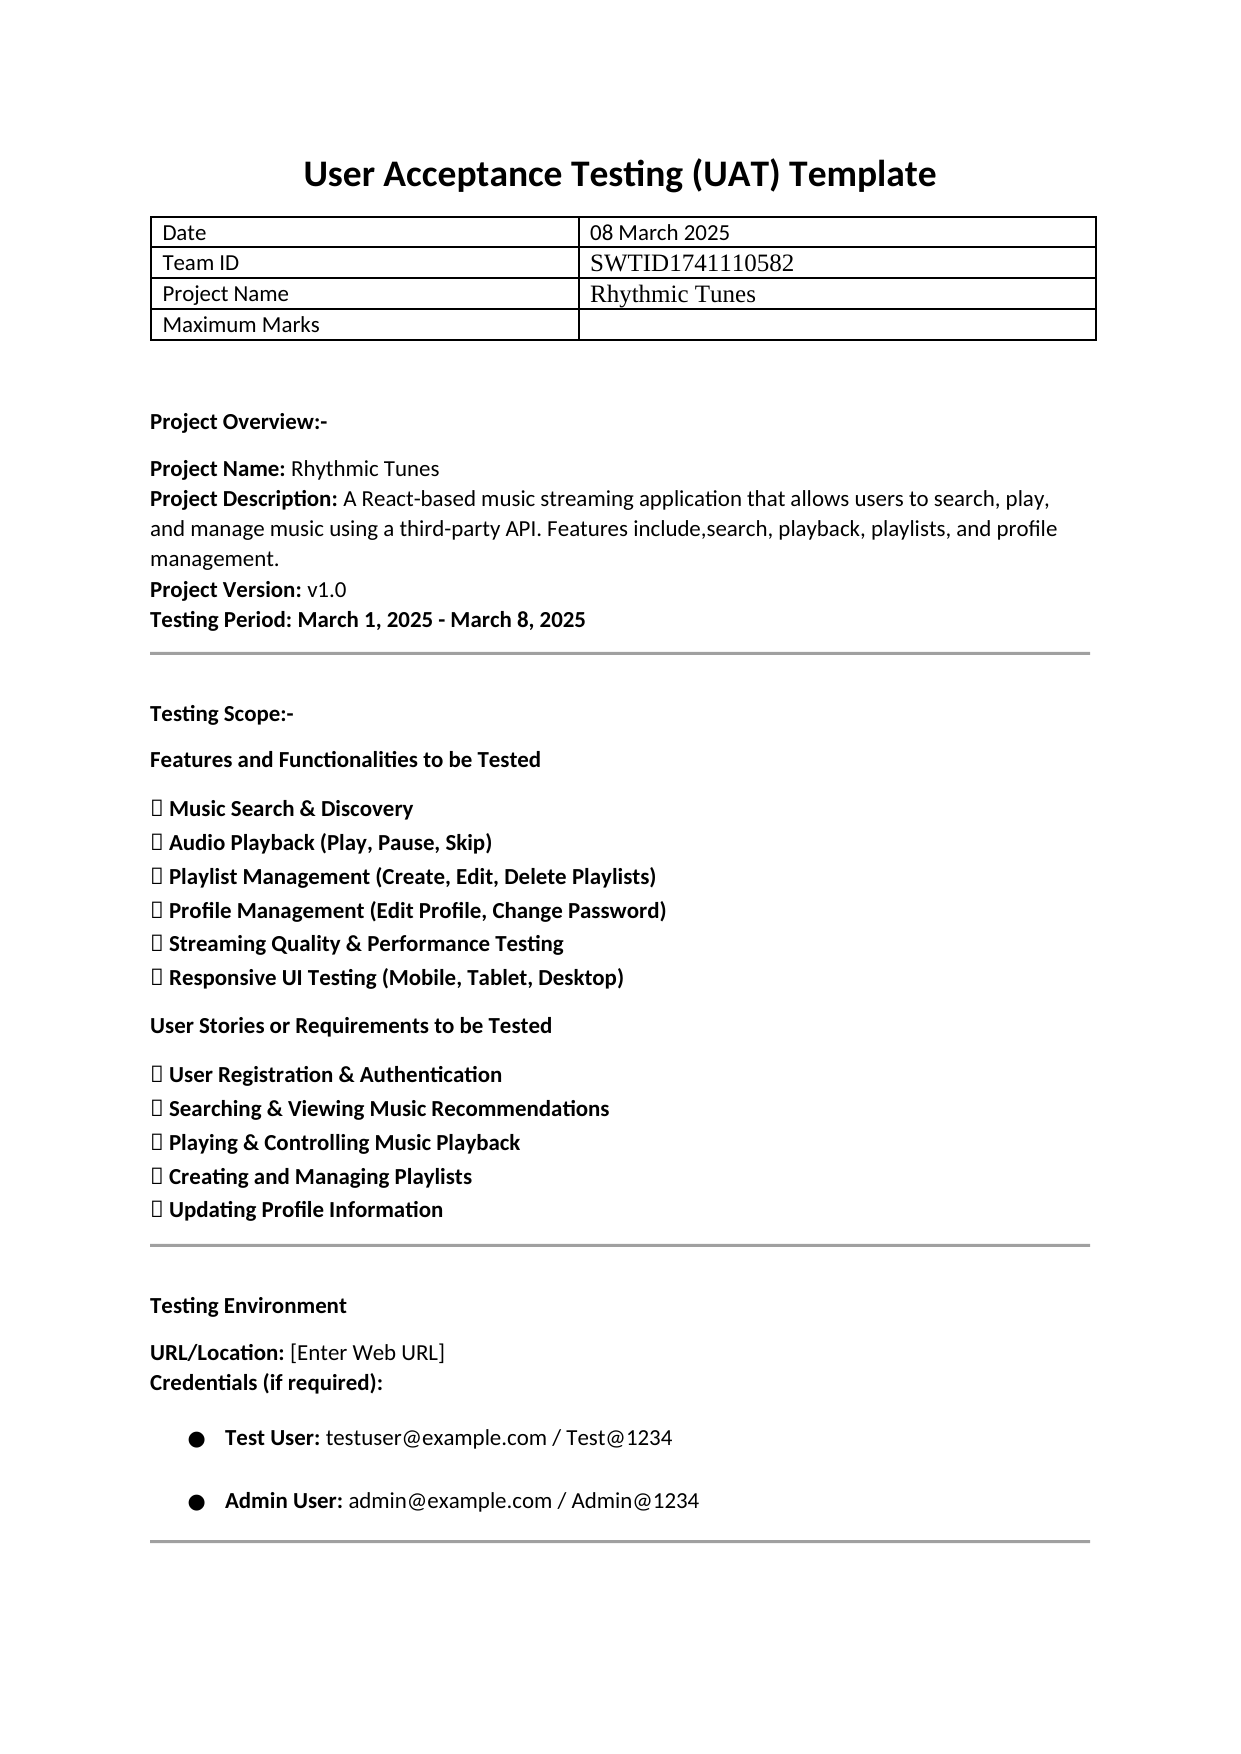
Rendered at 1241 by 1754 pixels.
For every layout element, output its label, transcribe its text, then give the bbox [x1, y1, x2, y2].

text ✅ Music Search & Discovery ✅ Audio Playback (Play, Pause, Skip) ✅ Playlist Management (Create, Edit, Delete Playlists) ✅ Profile Management (Edit Profile, Change Password) ✅ Streaming Quality & Performance Testing ✅ Responsive UI Testing (Mobile, Tablet, Desktop) [150, 792, 1090, 992]
table_cell [580, 310, 1095, 339]
text Testing Environment [150, 1291, 1090, 1319]
text 📌 User Registration & Authentication 📌 Searching & Viewing Music Recommendations 📌 Playing & Controlling Music Playback 📌 Creating and Managing Playlists 📌 Updating Profile Information [150, 1058, 1090, 1225]
text Testing Scope:- [150, 699, 1090, 727]
table_cell SWTID1741110582 [580, 248, 1095, 277]
table_cell Project Name [152, 279, 578, 308]
table_cell Rhythmic Tunes [580, 279, 1095, 308]
list Test User: testuser@example.com / Test@1234 [187, 1415, 1090, 1457]
text User Stories or Requirements to be Tested [150, 1012, 1090, 1039]
table_cell Maximum Marks [152, 310, 578, 339]
text User Acceptance Testing (UAT) Template [150, 150, 1090, 196]
text Features and Functionalities to be Tested [150, 746, 1090, 773]
list Admin User: admin@example.com / Admin@1234 [187, 1477, 1090, 1520]
text Project Overview:- [150, 407, 1090, 435]
table_cell Team ID [152, 248, 578, 277]
text URL/Location: [Enter Web URL] Credentials (if required): [150, 1338, 1090, 1396]
table_header 08 March 2025 [580, 218, 1095, 246]
text Project Name: Rhythmic Tunes Project Description: A React-based music streaming application that allows users to search, play, and manage music using a third-party API. Features include,search, playback, playlists, and profile management. Project Version: v1.0 Testing Period: March 1, 2025 - March 8, 2025 [150, 454, 1090, 633]
table_header Date [152, 218, 578, 246]
